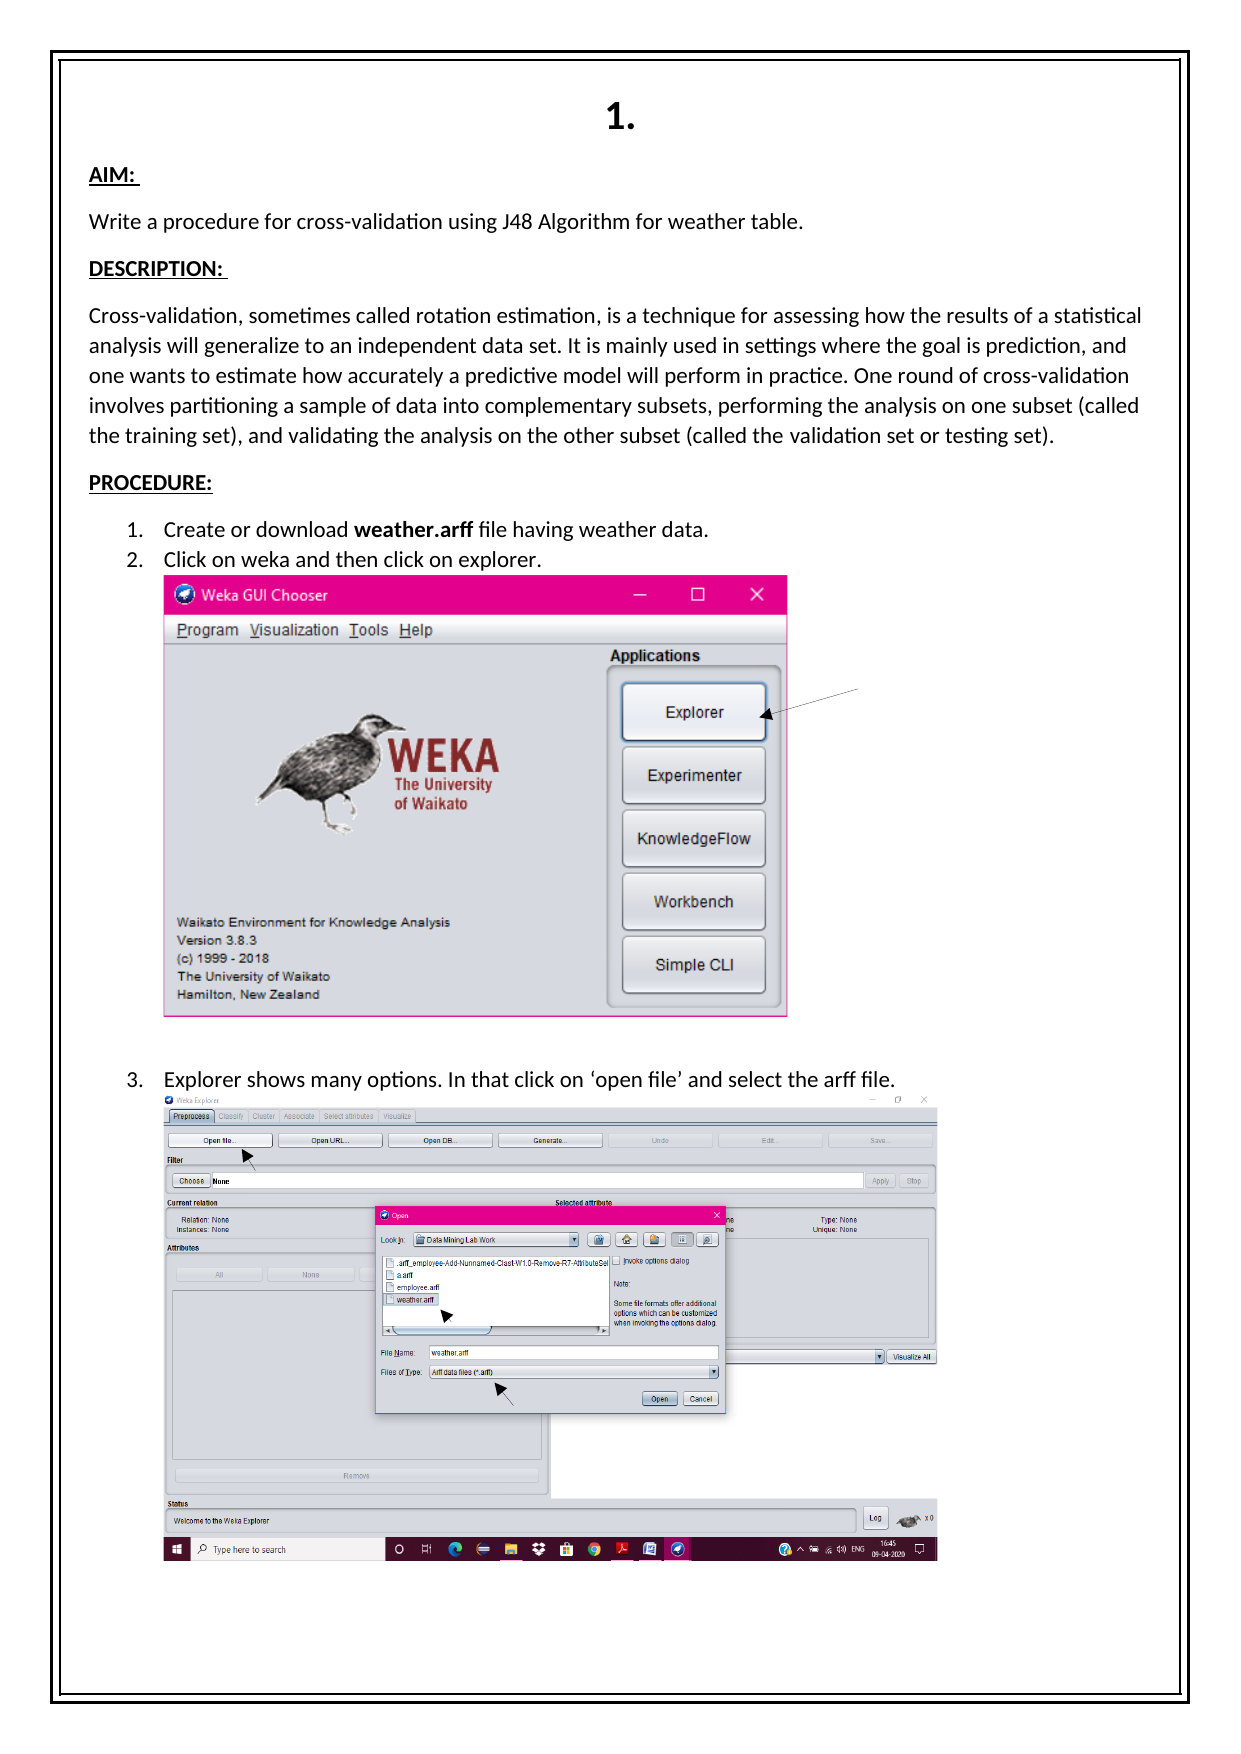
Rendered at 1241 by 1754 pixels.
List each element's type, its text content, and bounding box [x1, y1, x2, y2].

picture [163, 575, 788, 1017]
list Create or download weather.arff file having weather data. [126, 515, 1152, 543]
text DESCRIPTION: [89, 254, 1152, 282]
list Explorer shows many options. In that click on ‘open file’ and select the arff file. [126, 1066, 1152, 1093]
list Click on weka and then click on explorer. [126, 546, 1152, 574]
text Write a procedure for cross-validation using J48 Algorithm for weather table. [89, 207, 1152, 235]
text PROCEDURE: [89, 468, 1152, 497]
picture [163, 1093, 938, 1561]
text Cross-validation, sometimes called rotation estimation, is a technique for assessing how the results of a statistical analysis will generalize to an independent data set. It is mainly used in settings where the goal is prediction, and one wants to estimate how accurately a predictive model will perform in practice. One round of cross-validation involves partitioning a sample of data into complementary subsets, performing the analysis on one subset (called the training set), and validating the analysis on the other subset (called the validation set or testing set). [89, 301, 1152, 450]
text AIM: [89, 160, 1152, 188]
text 1. [89, 89, 1152, 139]
